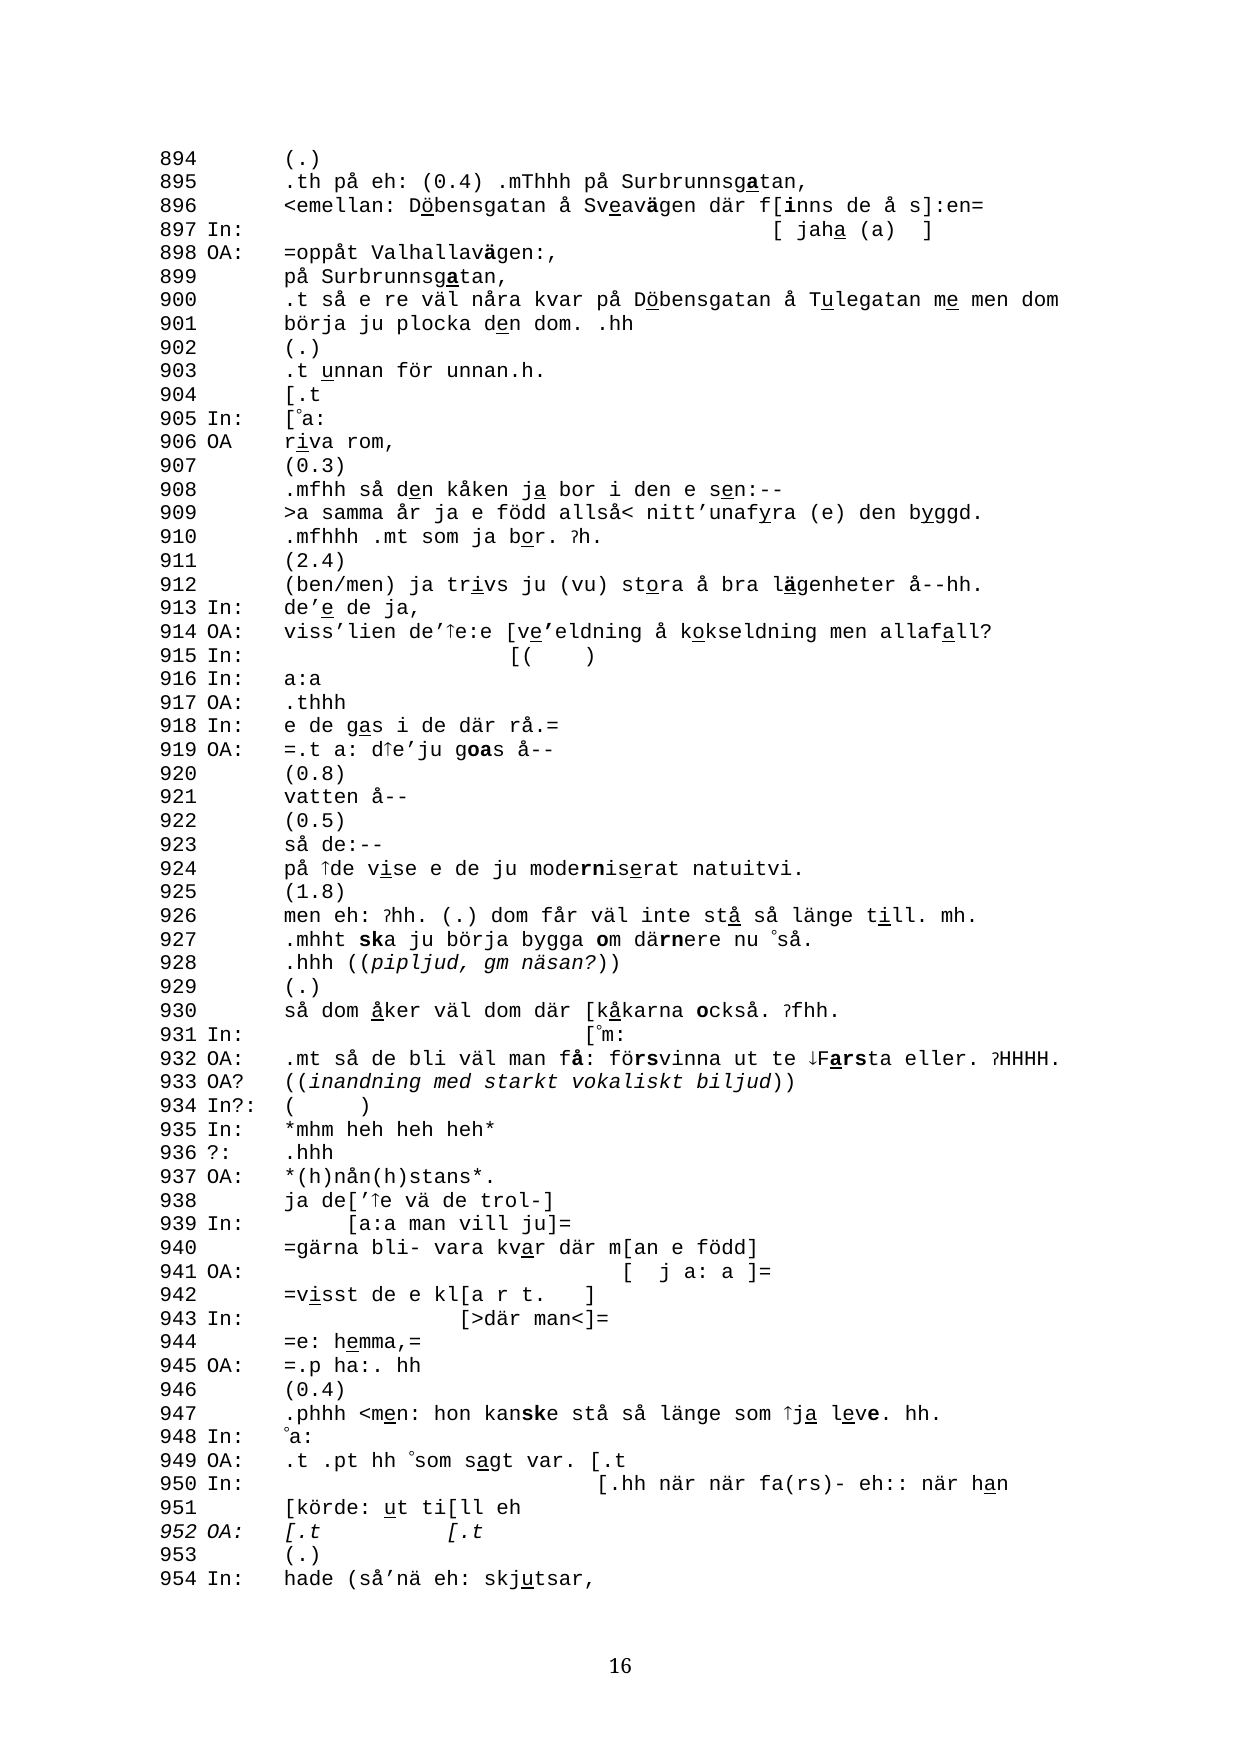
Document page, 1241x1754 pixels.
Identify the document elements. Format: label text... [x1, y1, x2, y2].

text så de:-- [159, 834, 1093, 857]
text OA: *(h)nån(h)stans*. [159, 1166, 1093, 1190]
text [körde: ut ti[ll eh [159, 1497, 1093, 1521]
text (0.4) [159, 1379, 1093, 1402]
text (.) [159, 1544, 1093, 1568]
text .phhh <men: hon kanske stå så länge som ja leve. hh. [159, 1402, 1093, 1426]
text .mfhh så den kåken ja bor i den e sen:-- [159, 479, 1093, 502]
text =e: hemma,= [159, 1332, 1093, 1355]
text (0.5) [159, 810, 1093, 834]
text OA: .thhh [159, 692, 1093, 716]
text OA: .mt så de bli väl man få: försvinna ut te Farsta eller. ʔHHHH. [159, 1047, 1093, 1071]
text .th på eh: (0.4) .mThhh på Surbrunnsgatan, [159, 171, 1093, 195]
text In: [a: [159, 408, 1093, 431]
text ja de[’e vä de trol-] [159, 1190, 1093, 1213]
text =visst de e kl[a r t. ] [159, 1284, 1093, 1308]
text <emellan: Döbensgatan å Sveavägen där f[inns de å s]:en= [159, 195, 1093, 218]
text >a samma år ja e född allså< nitt’unafyra (e) den byggd. [159, 502, 1093, 526]
text In: *mhm heh heh heh* [159, 1119, 1093, 1142]
text (.) [159, 148, 1093, 171]
text (2.4) [159, 550, 1093, 574]
text In: [ jaha (a) ] [159, 218, 1093, 242]
text In?: ( ) [159, 1095, 1093, 1119]
text OA: =.t a: de’ju goas å-- [159, 739, 1093, 763]
text (ben/men) ja trivs ju (vu) stora å bra lägenheter å--hh. [159, 574, 1093, 597]
text .t så e re väl nåra kvar på Döbensgatan å Tulegatan me men dom [159, 289, 1093, 313]
text OA: [ j a: a ]= [159, 1261, 1093, 1284]
text In: [.hh när när fa(rs)- eh:: när han [159, 1473, 1093, 1497]
text In: a:a [159, 668, 1093, 692]
text börja ju plocka den dom. .hh [159, 313, 1093, 337]
text In: a: [159, 1426, 1093, 1450]
text (1.8) [159, 881, 1093, 905]
text .hhh ((pipljud, gm näsan?)) [159, 952, 1093, 976]
text In: [m: [159, 1024, 1093, 1047]
text In: hade (så’nä eh: skjutsar, [159, 1568, 1093, 1592]
text OA? ((inandning med starkt vokaliskt biljud)) [159, 1071, 1093, 1095]
text (.) [159, 337, 1093, 360]
text på Surbrunnsgatan, [159, 266, 1093, 289]
text OA riva rom, [159, 431, 1093, 455]
text In: [>där man<]= [159, 1308, 1093, 1332]
text OA: =.p ha:. hh [159, 1355, 1093, 1379]
text .mfhhh .mt som ja bor. ʔh. [159, 526, 1093, 550]
text =gärna bli- vara kvar där m[an e född] [159, 1237, 1093, 1261]
text OA: =oppåt Valhallavägen:, [159, 242, 1093, 266]
text In: de’e de ja, [159, 597, 1093, 621]
text OA: [.t [.t [159, 1521, 1093, 1544]
text ?: .hhh [159, 1142, 1093, 1166]
text på de vise e de ju moderniserat natuitvi. [159, 857, 1093, 881]
text (0.3) [159, 455, 1093, 479]
text In: [a:a man vill ju]= [159, 1213, 1093, 1237]
text OA: viss’lien de’e:e [ve’eldning å kokseldning men allafall? [159, 621, 1093, 644]
text OA: .t .pt hh som sagt var. [.t [159, 1450, 1093, 1473]
text men eh: ʔhh. (.) dom får väl inte stå så länge till. mh. [159, 905, 1093, 929]
text In: e de gas i de där rå.= [159, 716, 1093, 739]
text (.) [159, 976, 1093, 1000]
text [.t [159, 384, 1093, 408]
text (0.8) [159, 763, 1093, 786]
text .t unnan för unnan.h. [159, 360, 1093, 384]
text vatten å-- [159, 786, 1093, 810]
text så dom åker väl dom där [kåkarna också. ʔfhh. [159, 1000, 1093, 1024]
text .mhht ska ju börja bygga om därnere nu så. [159, 929, 1093, 952]
text In: [( ) [159, 644, 1093, 668]
